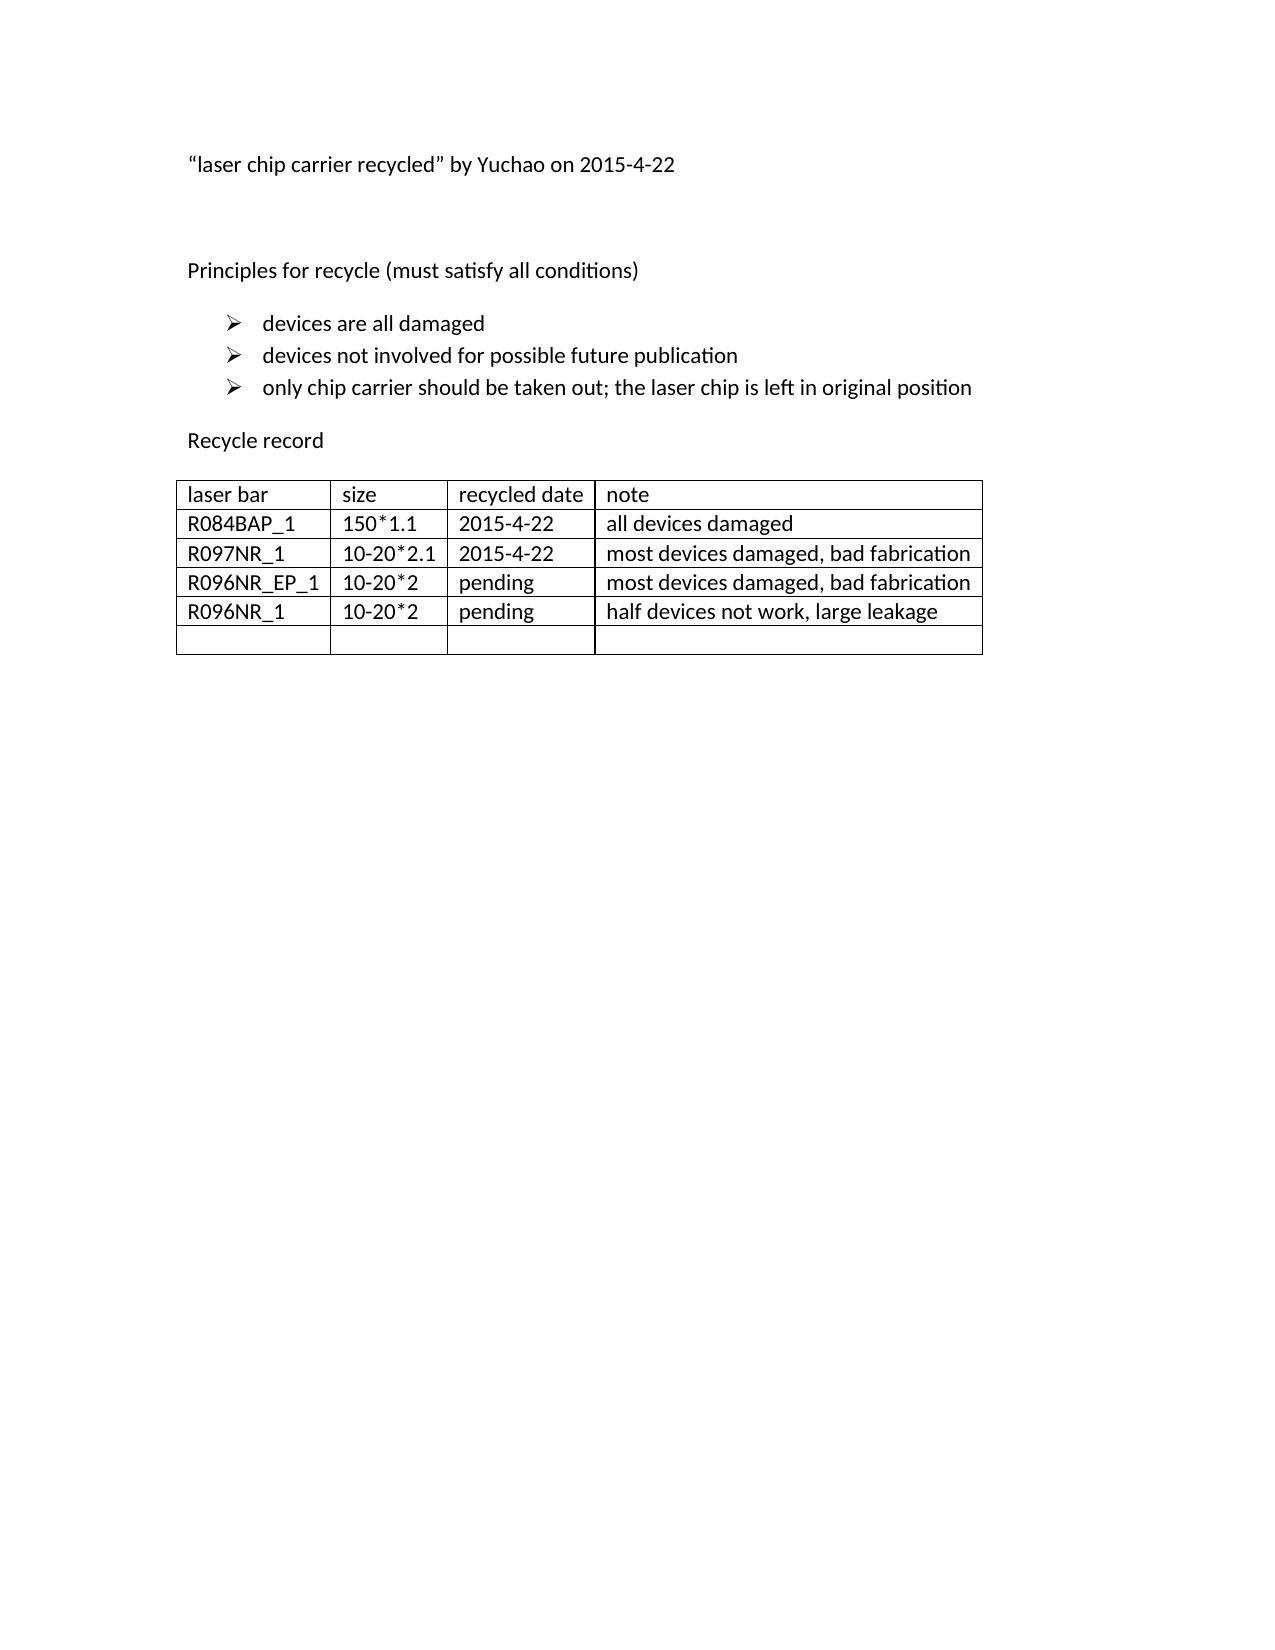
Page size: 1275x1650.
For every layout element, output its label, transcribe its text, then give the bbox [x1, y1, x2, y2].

table_header recycled date [448, 481, 594, 508]
table_cell half devices not work, large leakage [596, 597, 982, 625]
list devices not involved for possible future publication [225, 341, 1087, 369]
table_cell 2015-4-22 [448, 510, 594, 538]
table_cell 150*1.1 [331, 510, 447, 538]
table_cell [448, 626, 594, 654]
table_cell R096NR_EP_1 [177, 568, 330, 596]
table_header note [596, 481, 982, 508]
text Principles for recycle (must satisfy all conditions) [187, 256, 1087, 284]
table_cell 10-20*2 [331, 568, 447, 596]
table_cell most devices damaged, bad fabrication [596, 539, 982, 567]
table_cell [177, 626, 330, 654]
table_cell [596, 626, 982, 654]
list devices are all damaged [225, 309, 1087, 337]
table_cell pending [448, 597, 594, 625]
table_cell [331, 626, 447, 654]
table_cell R084BAP_1 [177, 510, 330, 538]
table_cell all devices damaged [596, 510, 982, 538]
table_header laser bar [177, 481, 330, 508]
table_header size [331, 481, 447, 508]
table_cell R097NR_1 [177, 539, 330, 567]
table_cell 2015-4-22 [448, 539, 594, 567]
table_cell R096NR_1 [177, 597, 330, 625]
table_cell most devices damaged, bad fabrication [596, 568, 982, 596]
text “laser chip carrier recycled” by Yuchao on 2015-4-22 [187, 150, 1087, 178]
table_cell pending [448, 568, 594, 596]
table_cell 10-20*2.1 [331, 539, 447, 567]
table_cell 10-20*2 [331, 597, 447, 625]
list only chip carrier should be taken out; the laser chip is left in original position [225, 373, 1087, 401]
text Recycle record [187, 426, 1087, 454]
